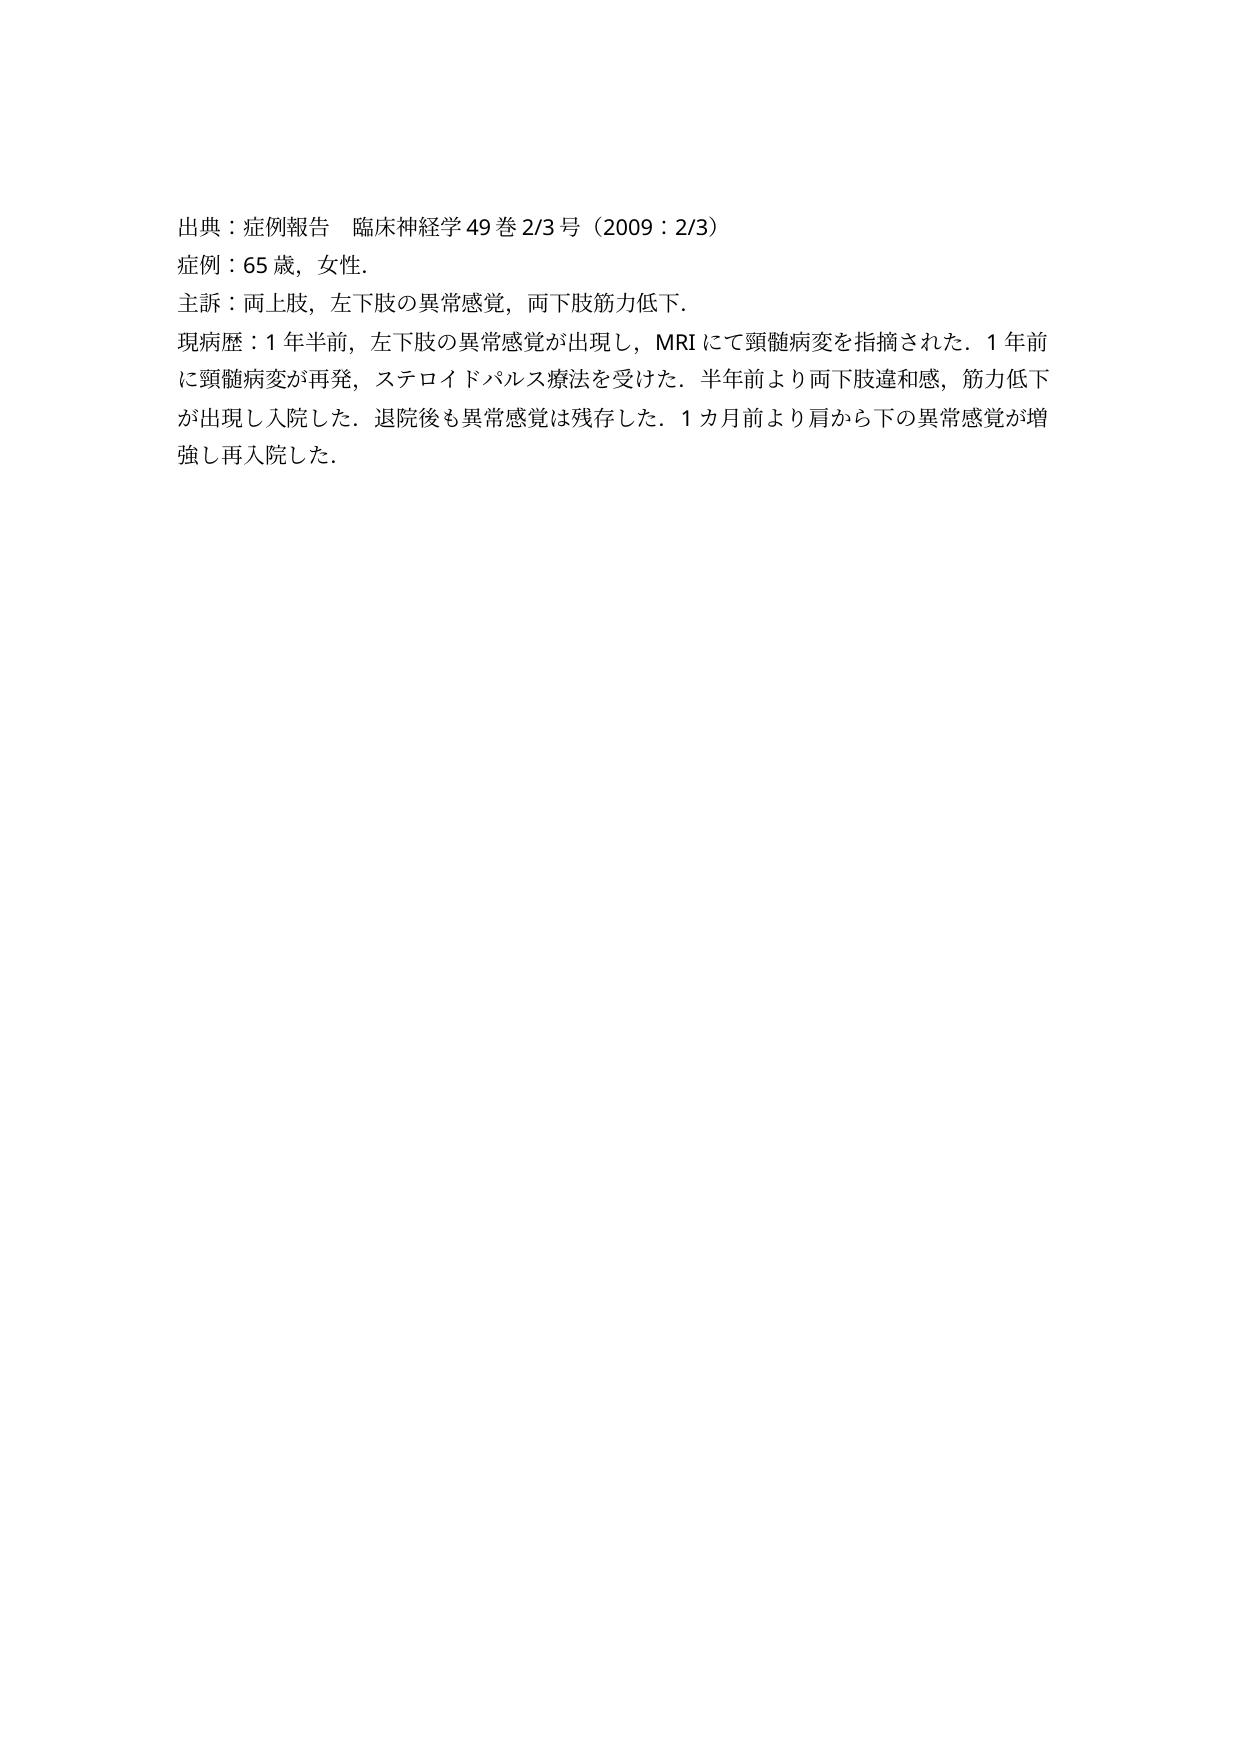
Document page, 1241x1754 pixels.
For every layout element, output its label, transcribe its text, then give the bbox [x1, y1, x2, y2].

text 出典：症例報告 臨床神経学49巻2/3号（2009：2/3） [177, 207, 1063, 245]
text 現病歴：1 年半前，左下肢の異常感覚が出現し，MRI にて頸髄病変を指摘された．1 年前に頸髄病変が再発，ステロイドパルス療法を受けた．半年前より両下肢違和感，筋力低下が出現し入院した．退院後も異常感覚は残存した．1 カ月前より肩から下の異常感覚が増強し再入院した． [177, 321, 1063, 473]
text 症例：65 歳，女性． [177, 245, 1063, 283]
text 主訴：両上肢，左下肢の異常感覚，両下肢筋力低下． [177, 283, 1063, 321]
